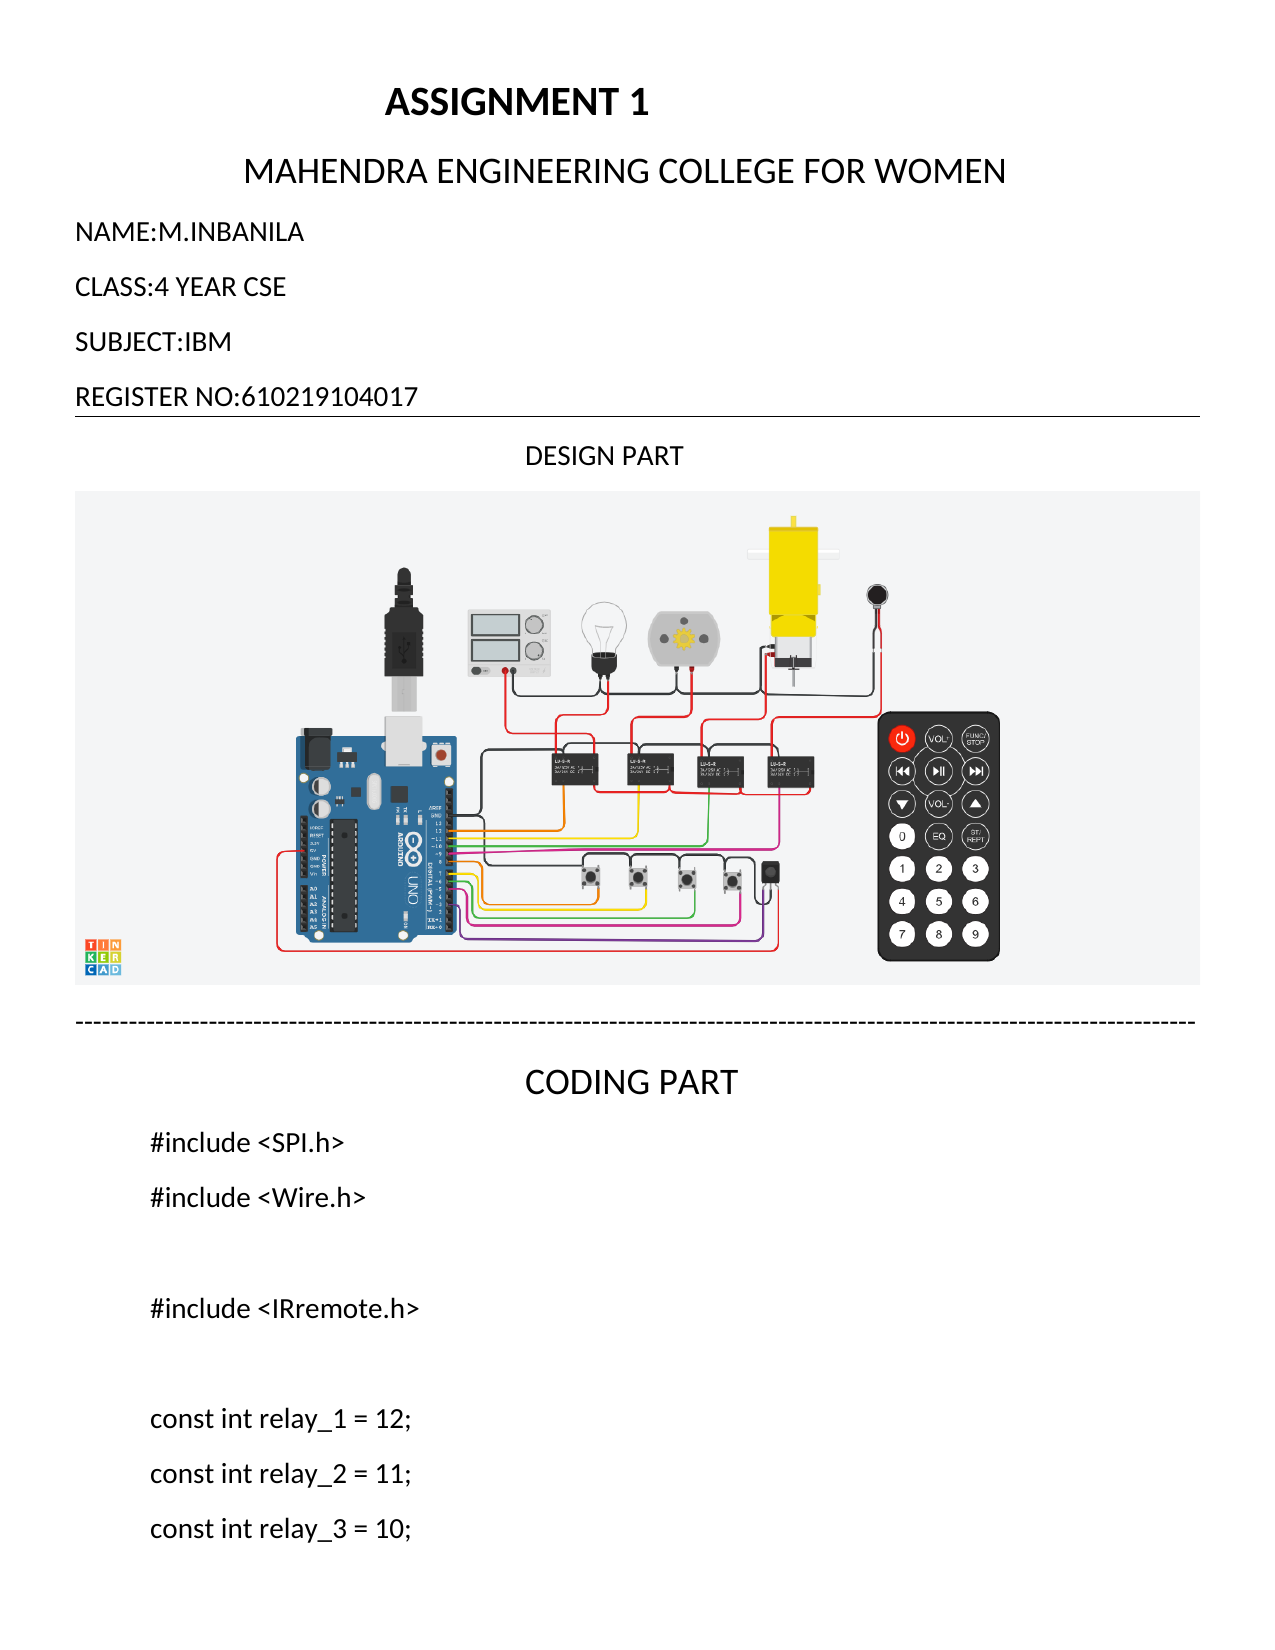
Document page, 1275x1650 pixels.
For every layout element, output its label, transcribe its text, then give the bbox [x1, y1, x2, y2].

text CLASS:4 YEAR CSE [75, 268, 1200, 303]
text SUBJECT:IBM [75, 323, 1200, 358]
text const int relay_1 = 12; [75, 1400, 1200, 1436]
text MAHENDRA ENGINEERING COLLEGE FOR WOMEN [75, 147, 1200, 192]
text #include <Wire.h> [75, 1179, 1200, 1215]
text NAME:M.INBANILA [75, 213, 1200, 248]
picture [75, 491, 1200, 985]
text ------------------------------------------------------------------------------------------------------------------------------ [75, 1003, 1200, 1039]
text const int relay_3 = 10; [75, 1510, 1200, 1546]
text CODING PART [450, 1058, 1200, 1104]
text ASSIGNMENT 1 [75, 75, 1200, 126]
text DESIGN PART [75, 437, 1200, 472]
text #include <SPI.h> [75, 1124, 1200, 1160]
text REGISTER NO:610219104017 [75, 378, 1200, 416]
text const int relay_2 = 11; [75, 1455, 1200, 1491]
text #include <IRremote.h> [75, 1290, 1200, 1325]
